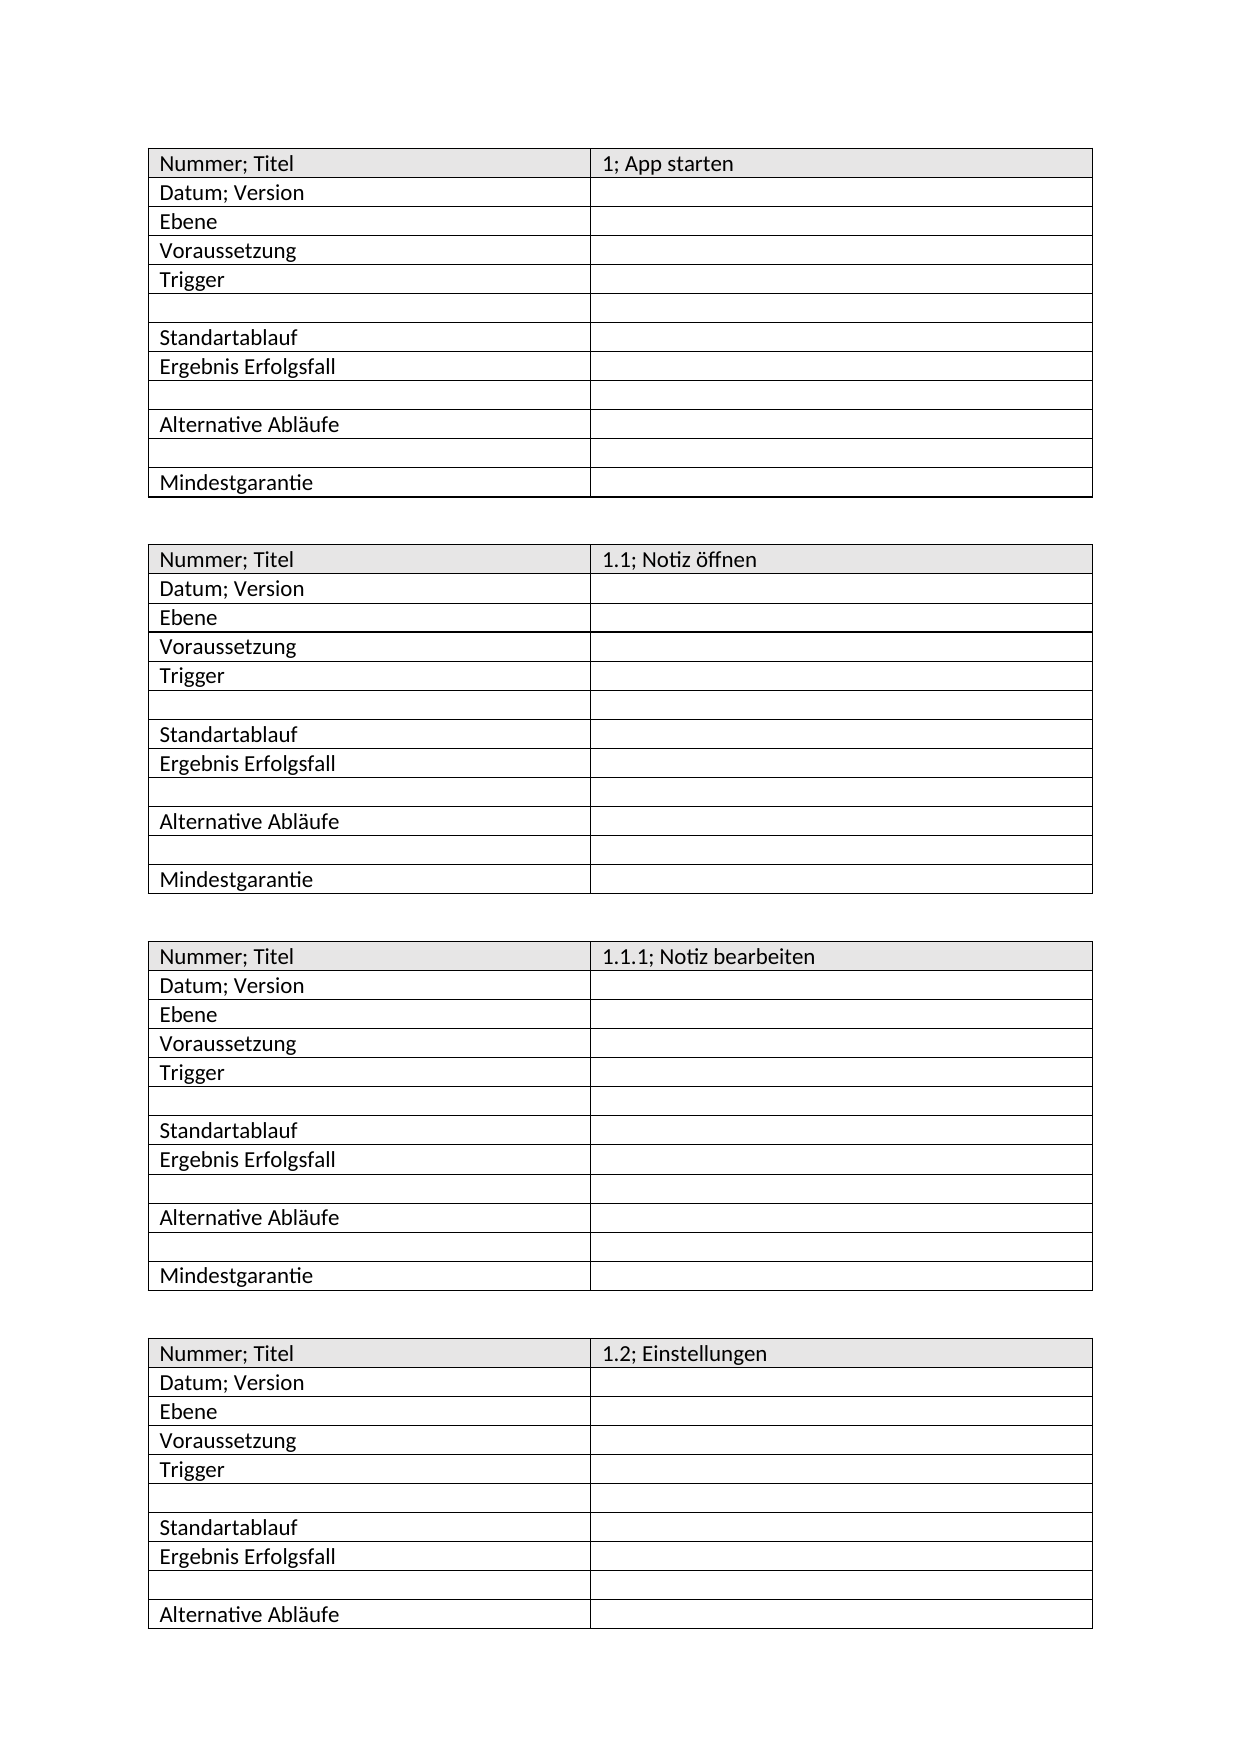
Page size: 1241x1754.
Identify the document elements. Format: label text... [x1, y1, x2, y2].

table_cell [591, 749, 1092, 777]
table_cell [591, 662, 1092, 689]
table_cell [591, 265, 1092, 293]
table_cell Standartablauf [149, 720, 590, 748]
table_cell [591, 1204, 1092, 1232]
table_cell [149, 778, 590, 806]
table_cell [591, 1571, 1092, 1599]
table_cell Alternative Abläufe [149, 1600, 590, 1628]
table_cell Trigger [149, 662, 590, 689]
table_cell [591, 1233, 1092, 1261]
table_cell [591, 1484, 1092, 1512]
table_cell [591, 1116, 1092, 1144]
table_cell Ebene [149, 207, 590, 235]
table_cell Trigger [149, 1455, 590, 1483]
table_cell [591, 468, 1092, 496]
table_cell Mindestgarantie [149, 865, 590, 893]
table_cell Standartablauf [149, 1513, 590, 1541]
table_cell [149, 691, 590, 719]
table_cell Datum; Version [149, 574, 590, 602]
table_cell Trigger [149, 265, 590, 293]
table_cell [591, 294, 1092, 322]
table_header 1.1.1; Notiz bearbeiten [591, 942, 1092, 970]
table_cell [591, 352, 1092, 380]
table_cell [591, 410, 1092, 438]
table_cell [591, 1087, 1092, 1115]
table_cell [591, 1058, 1092, 1086]
table_cell Mindestgarantie [149, 468, 590, 496]
table_cell [591, 633, 1092, 661]
table_cell Datum; Version [149, 1368, 590, 1396]
table_cell [149, 836, 590, 864]
table_header 1; App starten [591, 149, 1092, 177]
table_cell [149, 1087, 590, 1115]
table_cell [149, 1175, 590, 1202]
table_cell Alternative Abläufe [149, 807, 590, 835]
table_cell [591, 236, 1092, 264]
table_cell [149, 1484, 590, 1512]
table_cell Mindestgarantie [149, 1262, 590, 1290]
table_header Nummer; Titel [149, 1339, 590, 1367]
table_cell [591, 1513, 1092, 1541]
table_cell Voraussetzung [149, 633, 590, 661]
table_cell Standartablauf [149, 323, 590, 351]
table_cell [591, 720, 1092, 748]
table_cell Alternative Abläufe [149, 1204, 590, 1232]
table_cell Ebene [149, 604, 590, 631]
table_cell [591, 207, 1092, 235]
table_cell [149, 1233, 590, 1261]
table_cell Datum; Version [149, 178, 590, 206]
table_cell [591, 323, 1092, 351]
table_header Nummer; Titel [149, 149, 590, 177]
table_cell Voraussetzung [149, 1426, 590, 1454]
table_cell Datum; Version [149, 971, 590, 999]
table_cell [149, 294, 590, 322]
table_cell [591, 1397, 1092, 1425]
table_cell Voraussetzung [149, 1029, 590, 1057]
table_cell [591, 836, 1092, 864]
table_cell Ebene [149, 1397, 590, 1425]
table_cell [591, 1542, 1092, 1570]
table_header Nummer; Titel [149, 942, 590, 970]
table_cell [149, 439, 590, 467]
table_cell Ergebnis Erfolgsfall [149, 749, 590, 777]
table_cell [149, 1571, 590, 1599]
table_cell [591, 1262, 1092, 1290]
table_cell [591, 574, 1092, 602]
table_cell [591, 1426, 1092, 1454]
table_cell [591, 439, 1092, 467]
table_cell Ergebnis Erfolgsfall [149, 1542, 590, 1570]
table_cell [149, 381, 590, 409]
table_cell [591, 1145, 1092, 1173]
table_cell [591, 604, 1092, 631]
table_cell Voraussetzung [149, 236, 590, 264]
table_header 1.2; Einstellungen [591, 1339, 1092, 1367]
table_cell [591, 1368, 1092, 1396]
table_cell [591, 865, 1092, 893]
table_cell [591, 807, 1092, 835]
table_cell [591, 1029, 1092, 1057]
table_cell Ebene [149, 1000, 590, 1028]
table_cell Ergebnis Erfolgsfall [149, 1145, 590, 1173]
table_cell Alternative Abläufe [149, 410, 590, 438]
table_cell [591, 381, 1092, 409]
table_cell [591, 778, 1092, 806]
table_cell Ergebnis Erfolgsfall [149, 352, 590, 380]
table_cell [591, 971, 1092, 999]
table_cell [591, 1175, 1092, 1202]
table_cell [591, 1455, 1092, 1483]
table_header Nummer; Titel [149, 545, 590, 573]
table_cell Standartablauf [149, 1116, 590, 1144]
table_cell [591, 1000, 1092, 1028]
table_cell Trigger [149, 1058, 590, 1086]
table_cell [591, 691, 1092, 719]
table_cell [591, 178, 1092, 206]
table_header 1.1; Notiz öffnen [591, 545, 1092, 573]
table_cell [591, 1600, 1092, 1628]
